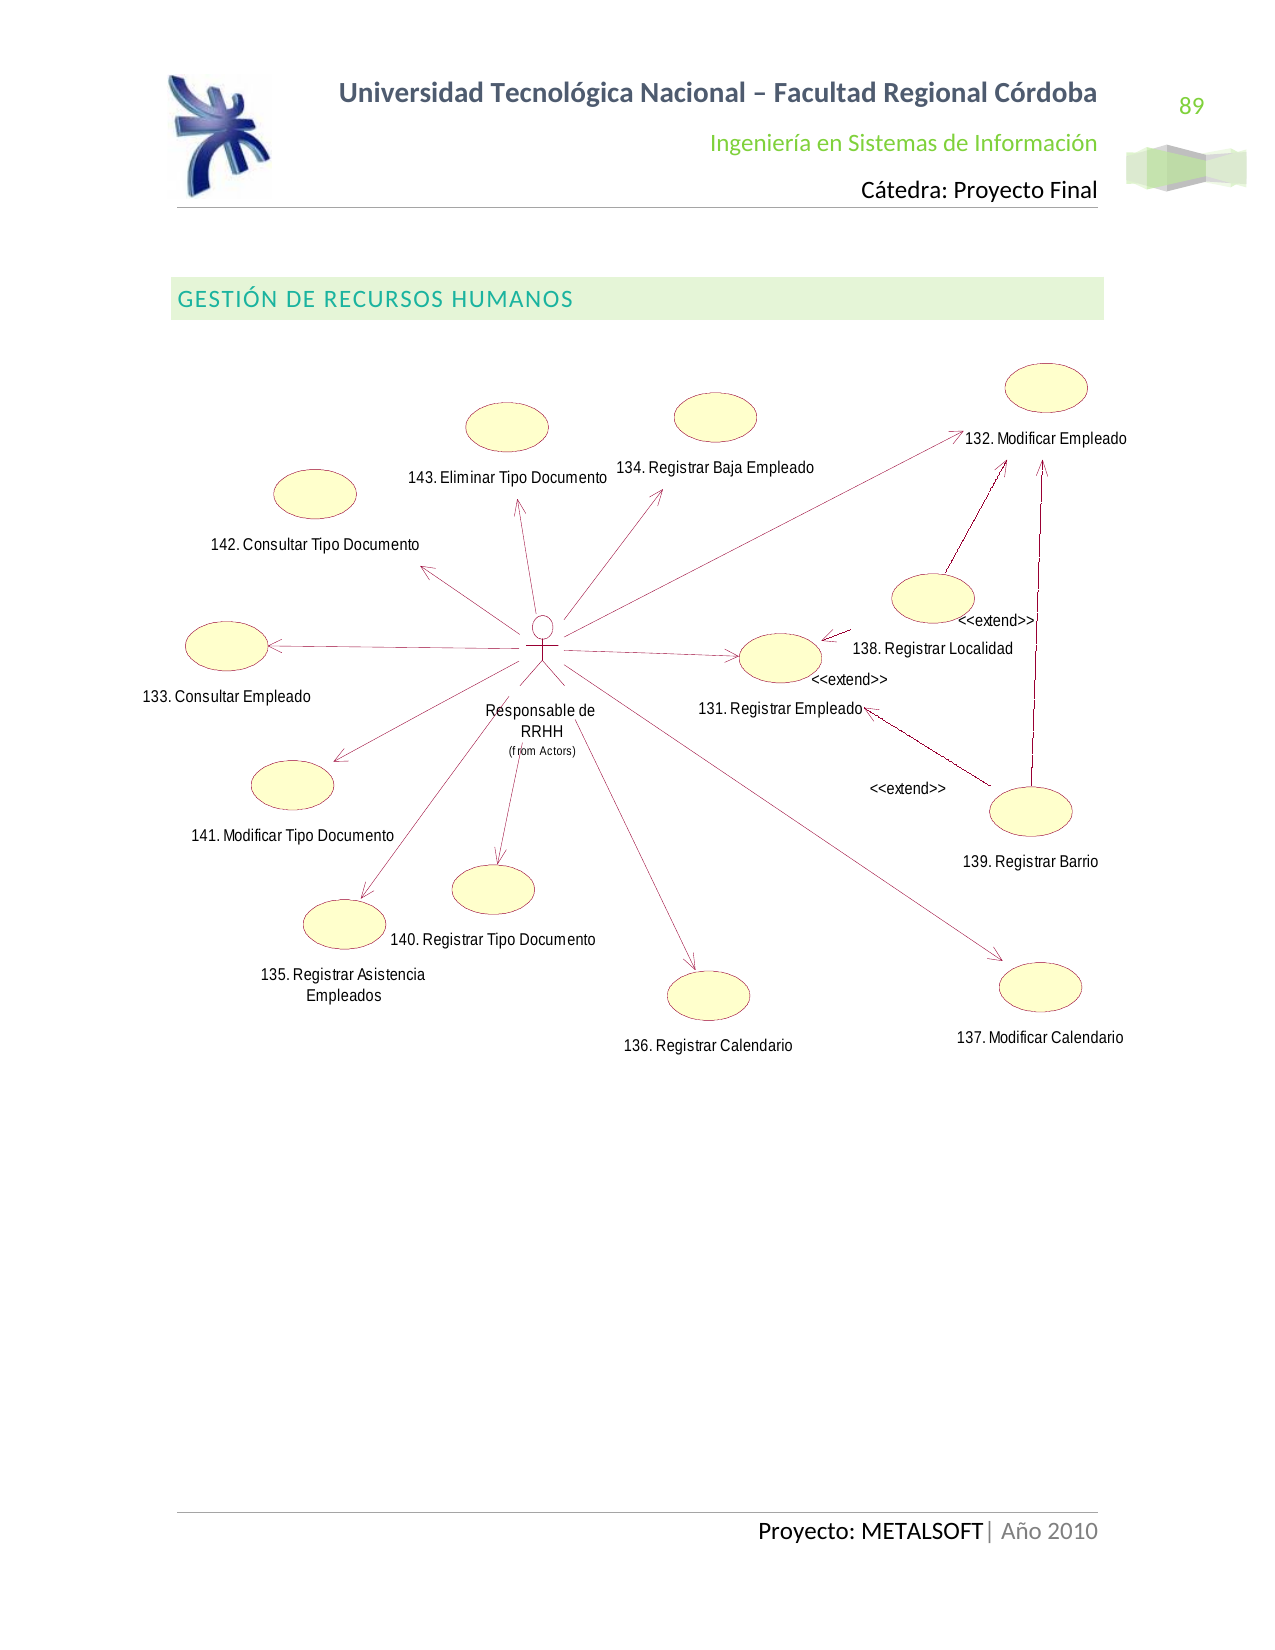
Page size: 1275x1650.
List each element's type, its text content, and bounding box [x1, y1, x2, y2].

picture [167, 74, 272, 199]
subtitle Gestión de Recursos Humanos [177, 283, 1098, 313]
